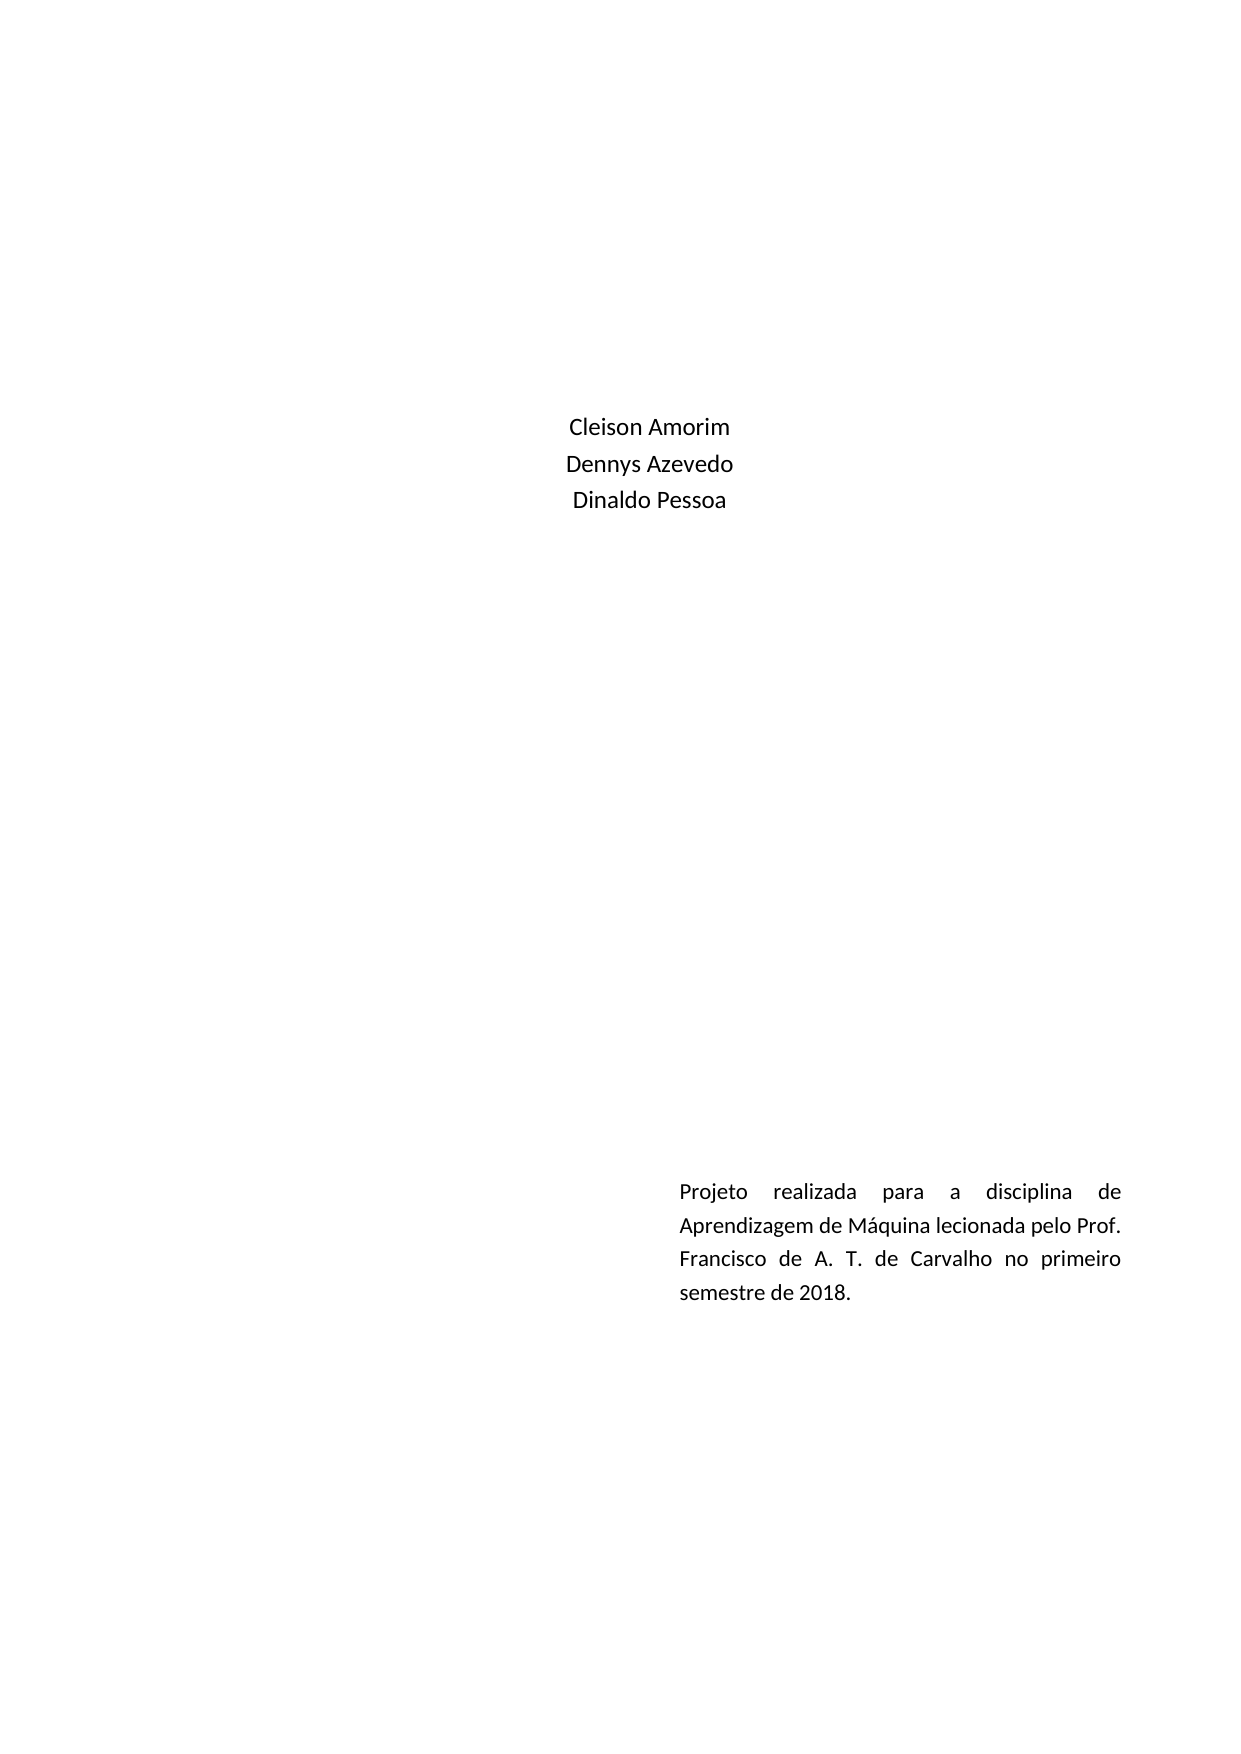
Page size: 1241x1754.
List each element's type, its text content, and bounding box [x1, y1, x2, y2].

text Dennys Azevedo [177, 448, 1122, 479]
text Projeto realizada para a disciplina de Aprendizagem de Máquina lecionada pelo Prof. Francisco de A. T. de Carvalho no primeiro semestre de 2018. [679, 1177, 1122, 1306]
text Cleison Amorim [177, 412, 1122, 442]
text Dinaldo Pessoa [177, 485, 1122, 515]
